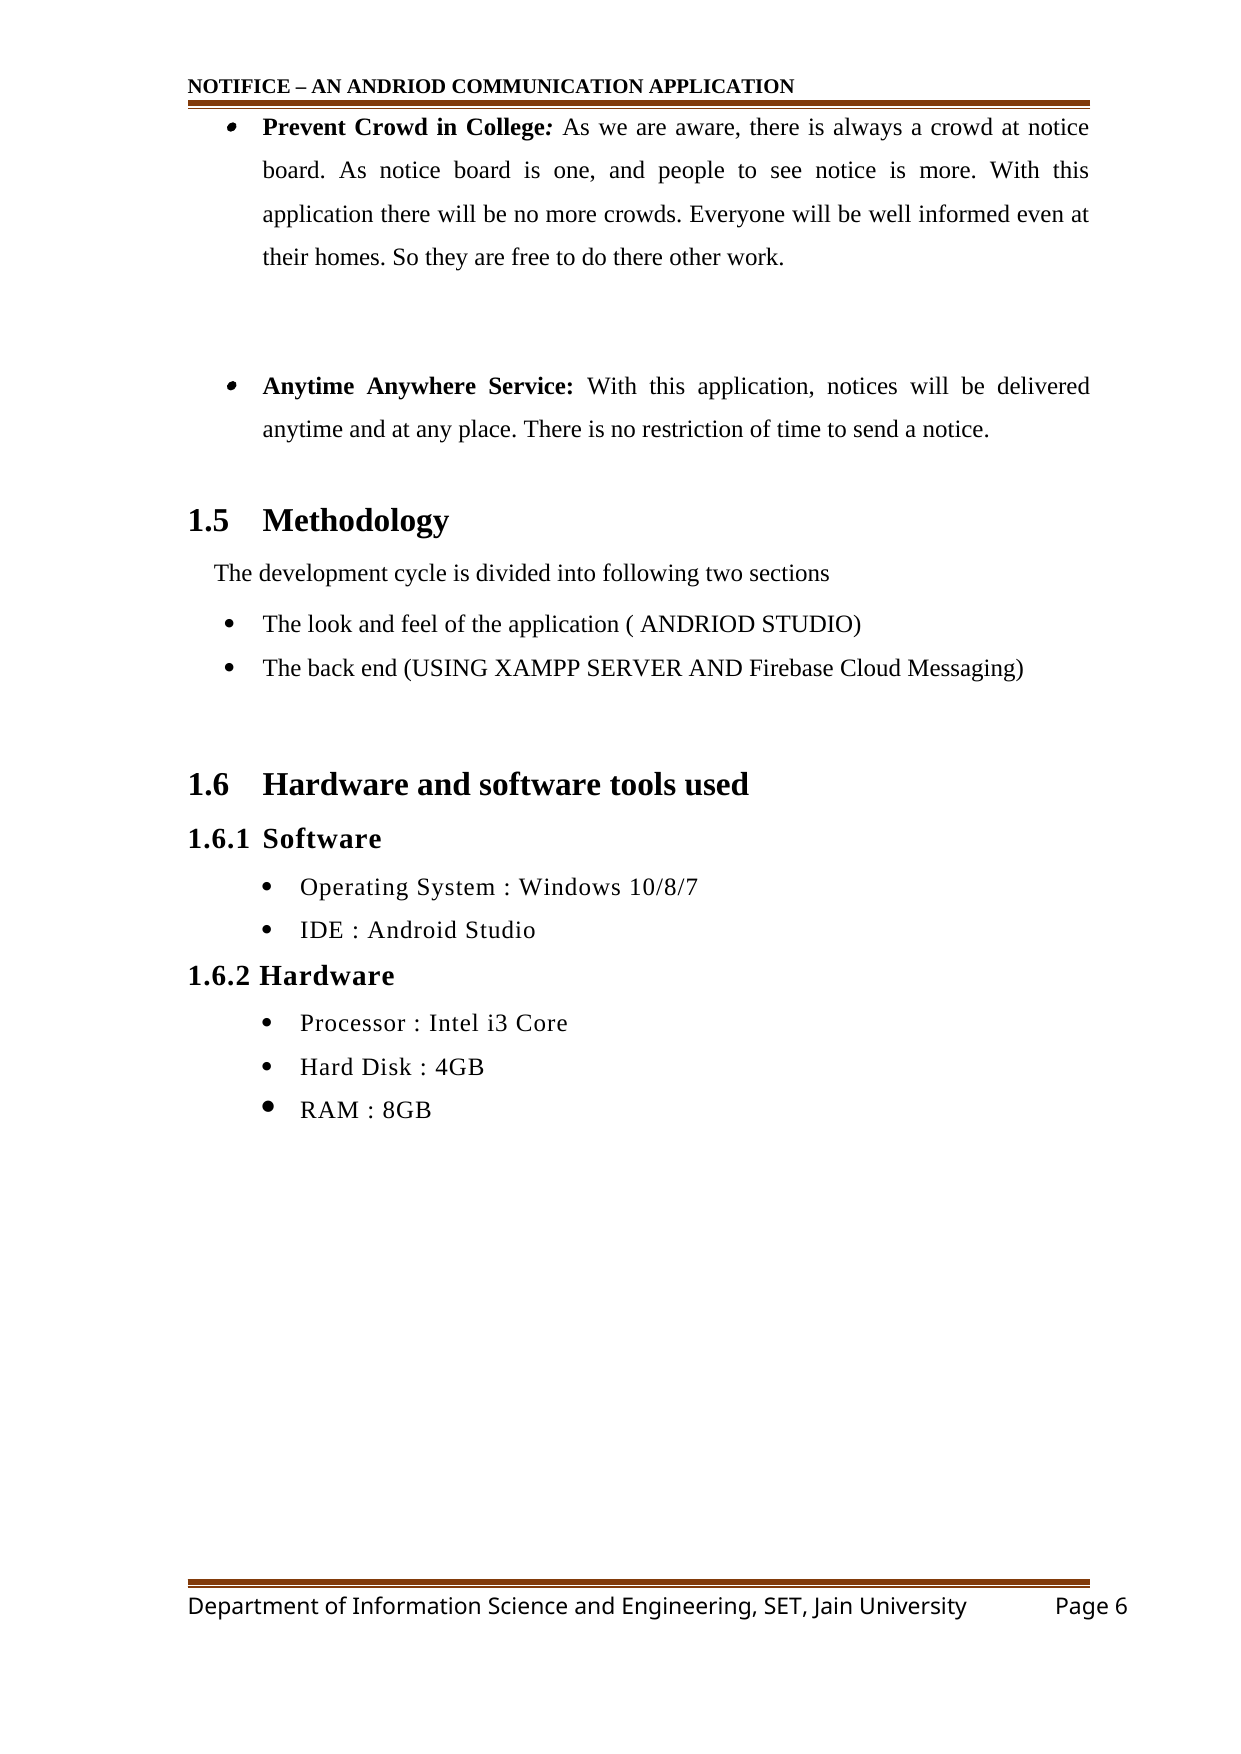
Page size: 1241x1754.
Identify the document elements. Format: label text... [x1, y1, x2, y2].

list 1.6.1 Software [187, 822, 1090, 855]
list RAM : 8GB [262, 1095, 1090, 1125]
list 1.6.2 Hardware [187, 958, 1090, 992]
list Anytime Anywhere Service: With this application, notices will be delivered anytime and at any place. There is no restriction of time to send a notice. [225, 371, 1090, 443]
list IDE : Android Studio [262, 915, 1090, 944]
list Operating System : Windows 10/8/7 [262, 872, 1090, 901]
text The development cycle is divided into following two sections [187, 558, 1090, 587]
text 1.6 Hardware and software tools used [187, 764, 1090, 802]
list The back end (USING XAMPP SERVER AND Firebase Cloud Messaging) [225, 653, 1090, 681]
list Processor : Intel i3 Core [262, 1008, 1090, 1037]
list Hard Disk : 4GB [262, 1052, 1090, 1080]
text 1.5 Methodology [187, 501, 1090, 539]
list The look and feel of the application ( ANDRIOD STUDIO) [225, 609, 1090, 638]
list Prevent Crowd in College: As we are aware, there is always a crowd at notice board. As notice board is one, and people to see notice is more. With this application there will be no more crowds. Everyone will be well informed even at their homes. So they are free to do there other work. [225, 112, 1090, 271]
